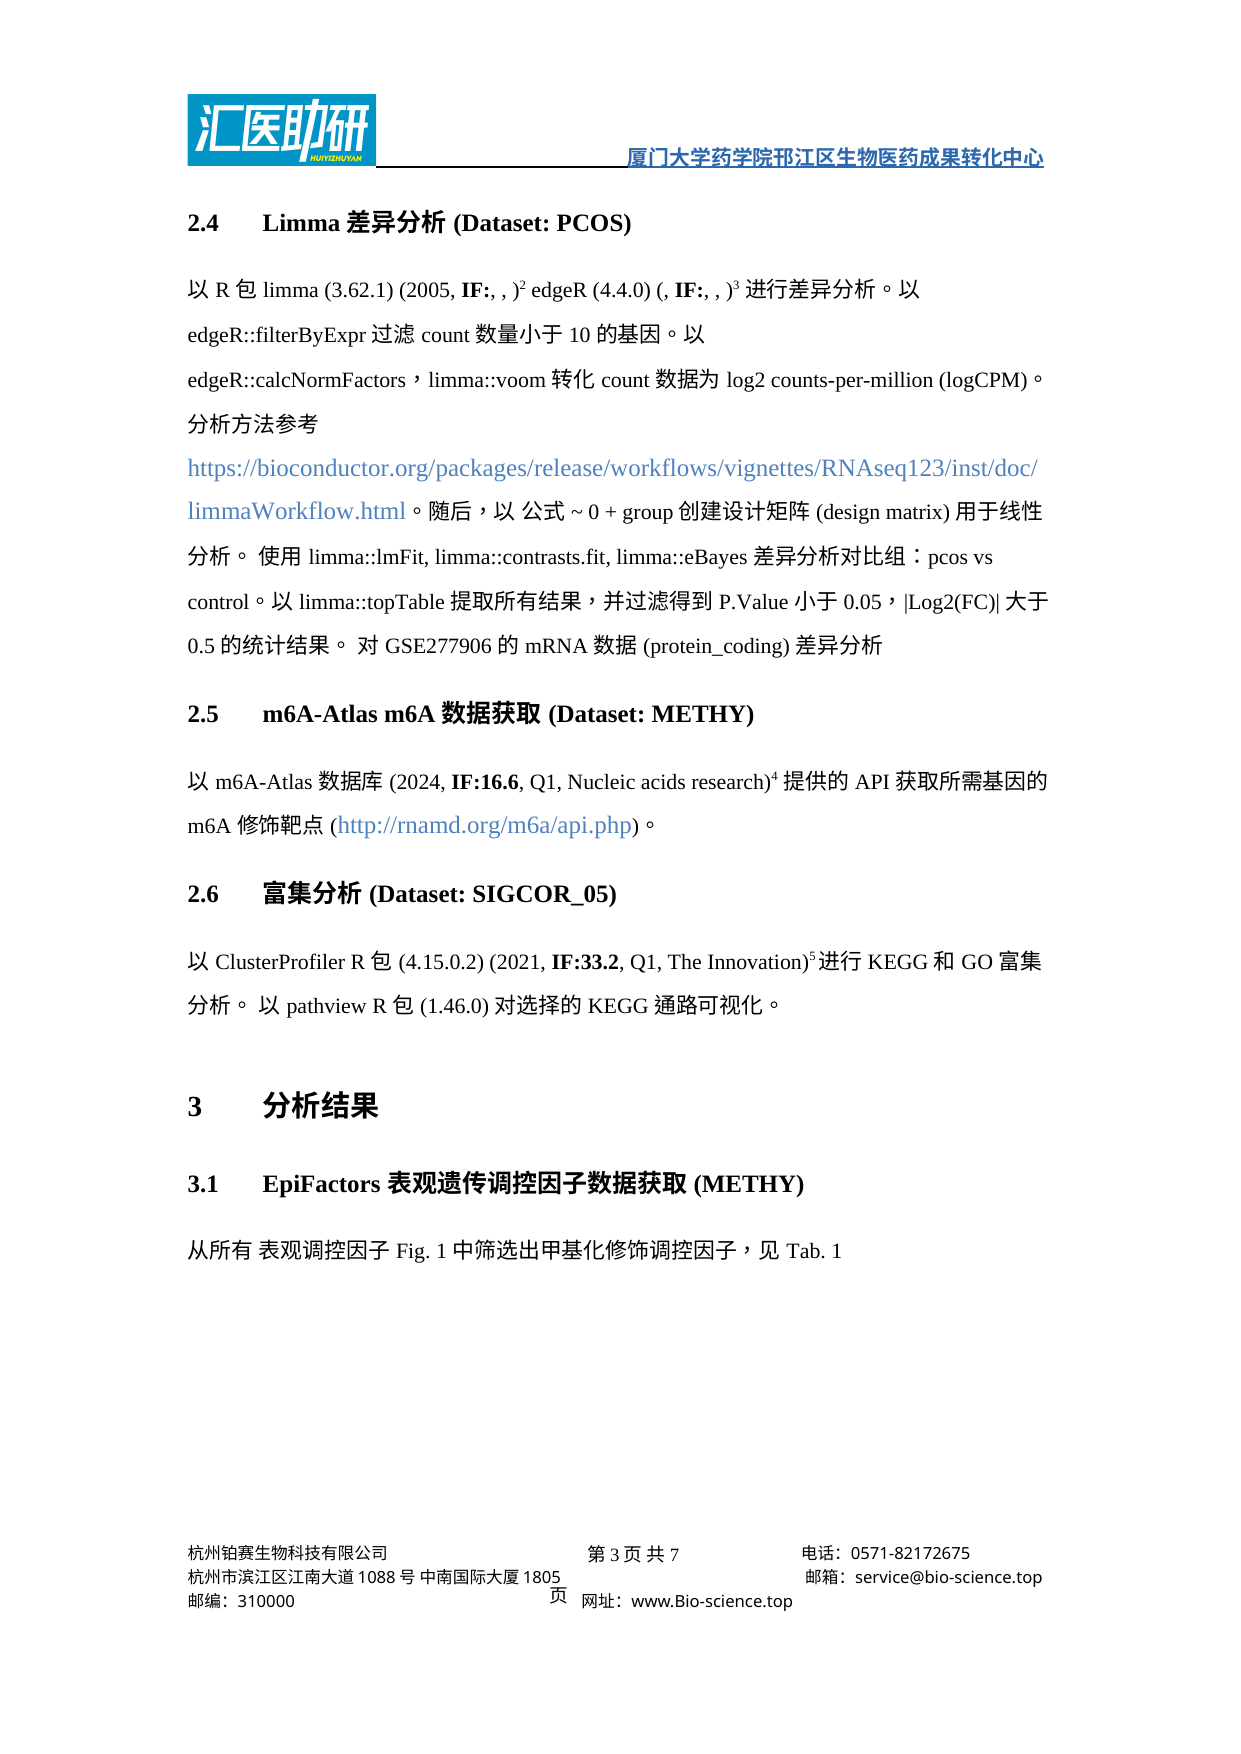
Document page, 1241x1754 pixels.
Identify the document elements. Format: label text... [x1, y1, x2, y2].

text 从所有 表观调控因子 Fig. 1 中筛选出甲基化修饰调控因子，见 Tab. 1 [187, 1235, 1053, 1265]
subtitle 2.4 Limma 差异分析 (Dataset: PCOS) [187, 205, 1053, 239]
text 以 ClusterProfiler R 包 (4.15.0.2) (2021, IF:33.2, Q1, The Innovation)5进行 KEGG 和 GO 富集分析。 以 pathview R 包 (1.46.0) 对选择的 KEGG 通路可视化。 [187, 946, 1053, 1020]
subtitle 3.1 EpiFactors 表观遗传调控因子数据获取 (METHY) [187, 1165, 1053, 1199]
picture [196, 131, 208, 150]
subtitle 3 分析结果 [187, 1085, 1053, 1125]
text 以 m6A-Atlas 数据库 (2024, IF:16.6, Q1, Nucleic acids research)4 提供的 API 获取所需基因的 m6A 修饰靶点 (http://rnamd.org/m6a/api.php)。 [187, 766, 1053, 840]
picture [201, 118, 208, 127]
subtitle 2.5 m6A-Atlas m6A 数据获取 (Dataset: METHY) [187, 696, 1053, 730]
subtitle 2.6 富集分析 (Dataset: SIGCOR_05) [187, 876, 1053, 910]
text 以 R 包 limma (3.62.1) (2005, IF:, , )2 edgeR (4.4.0) (, IF:, , )3 进行差异分析。以 edgeR::filterByExpr 过滤 count 数量小于 10 的基因。以 edgeR::calcNormFactors，limma::voom 转化 count 数据为 log2 counts-per-million (logCPM)。分析方法参考 https://bioconductor.org/packages/release/workflows/vignettes/RNAseq123/inst/doc/limmaWorkflow.html。随后，以 公式 ~ 0 + group 创建设计矩阵 (design matrix) 用于线性分析。 使用 limma::lmFit, limma::contrasts.fit, limma::eBayes 差异分析对比组：pcos vs control。以 limma::topTable 提取所有结果，并过滤得到 P.Value 小于 0.05，|Log2(FC)| 大于 0.5 的统计结果。 对 GSE277906 的 mRNA 数据 (protein_coding) 差异分析 [187, 274, 1053, 660]
picture [210, 106, 243, 150]
picture [243, 106, 284, 150]
picture [327, 106, 368, 150]
picture [204, 106, 210, 114]
picture [282, 99, 327, 161]
